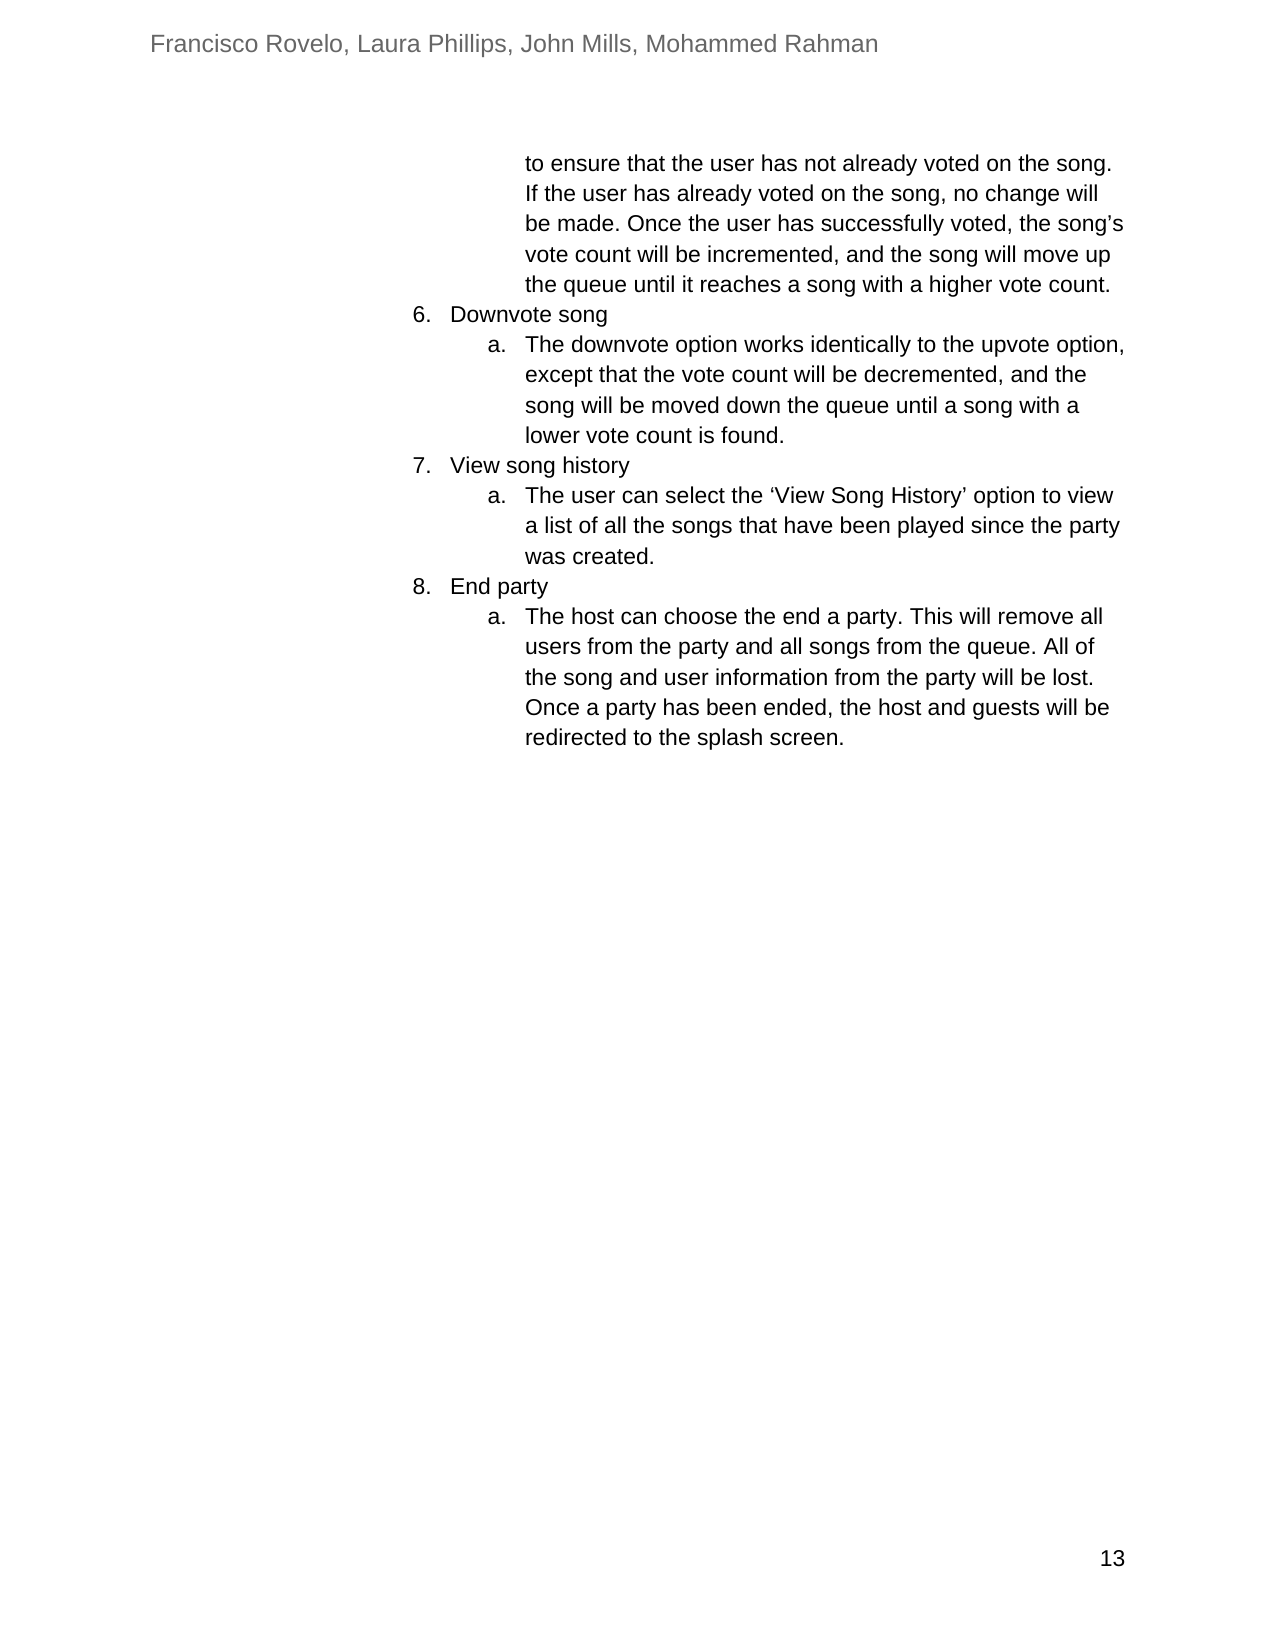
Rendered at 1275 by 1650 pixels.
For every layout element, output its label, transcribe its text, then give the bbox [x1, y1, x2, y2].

list The downvote option works identically to the upvote option, except that the vote count will be decremented, and the song will be moved down the queue until a song with a lower vote count is found. [487, 331, 1125, 448]
list The host can choose the end a party. This will remove all users from the party and all songs from the queue. All of the song and user information from the party will be lost. Once a party has been ended, the host and guests will be redirected to the splash screen. [487, 603, 1125, 750]
list View song history [412, 452, 1125, 478]
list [487, 150, 1125, 297]
list The user can select the ‘View Song History’ option to view a list of all the songs that have been played since the party was created. [487, 482, 1125, 569]
list End party [412, 573, 1125, 599]
list Downvote song [412, 301, 1125, 327]
